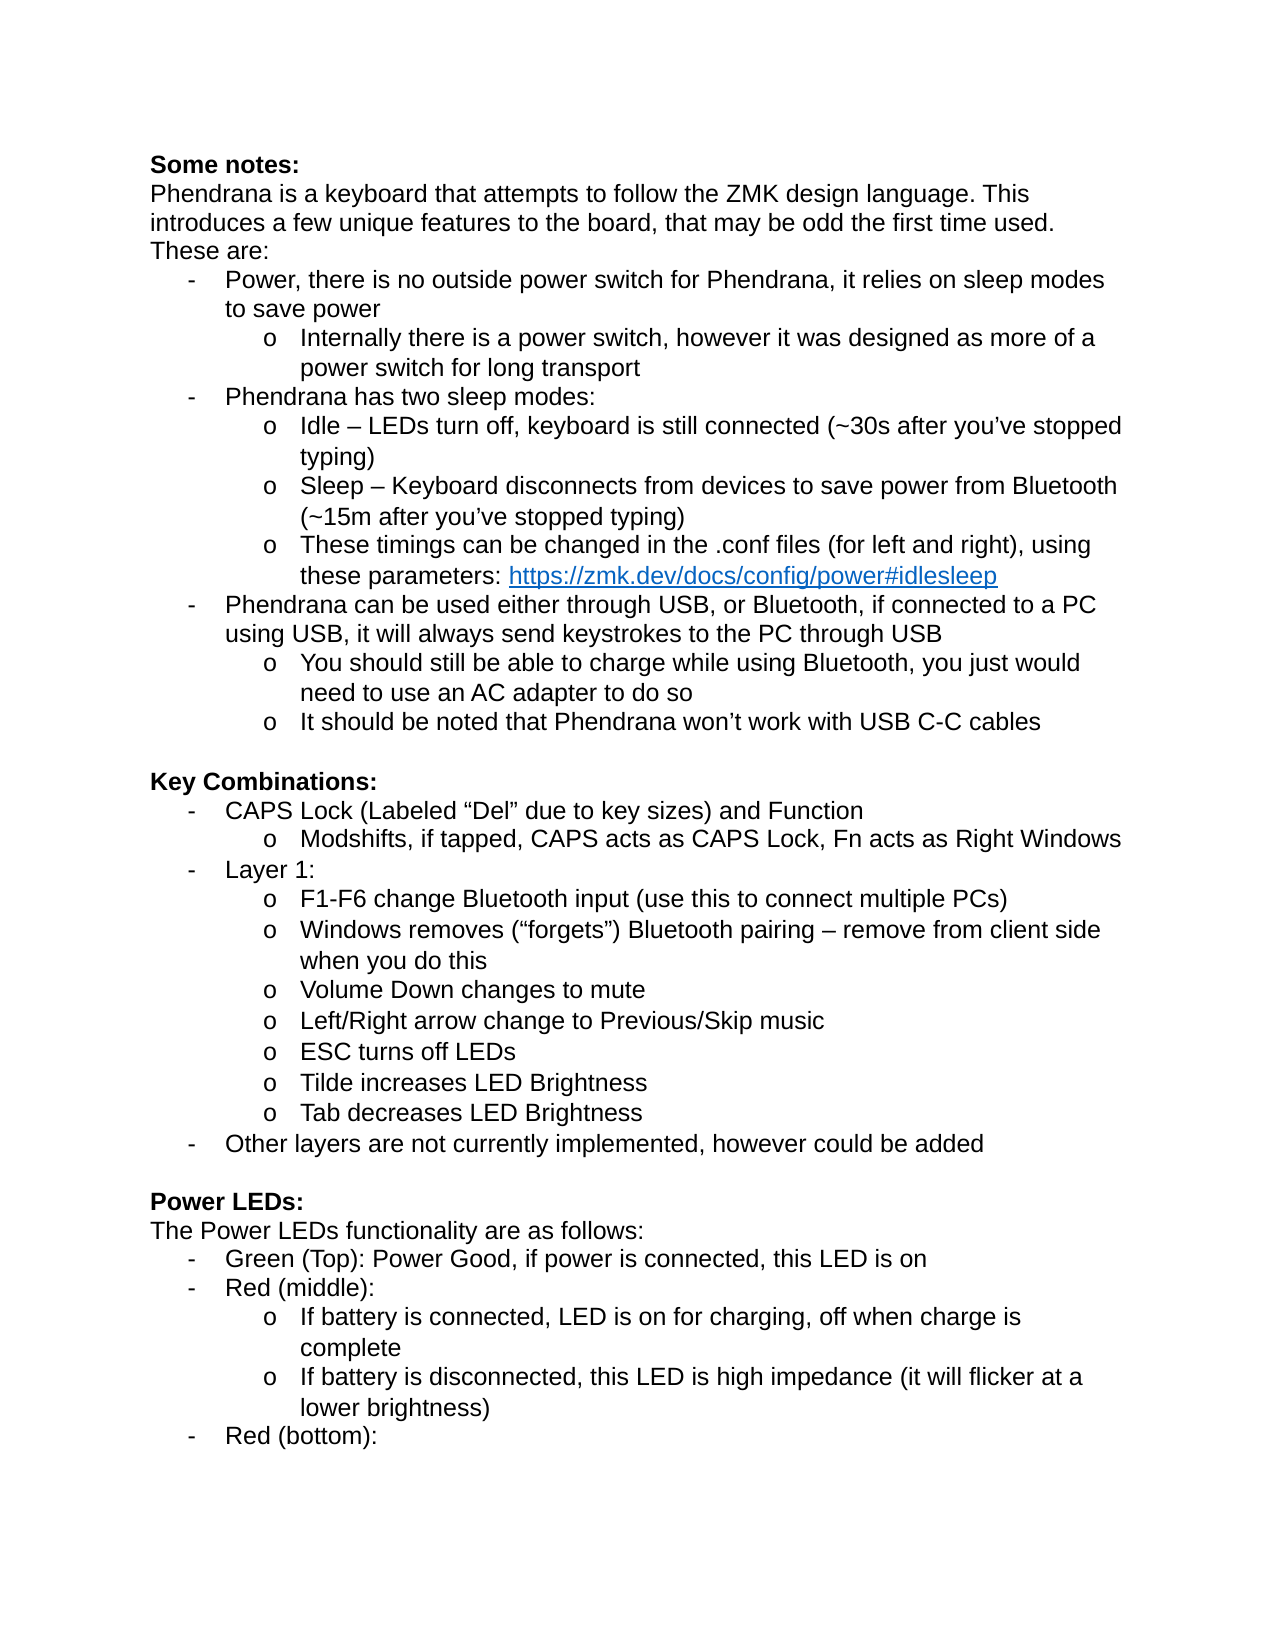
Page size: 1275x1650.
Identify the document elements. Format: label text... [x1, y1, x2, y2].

list Idle – LEDs turn off, keyboard is still connected (~30s after you’ve stopped typing) [262, 411, 1125, 471]
list If battery is disconnected, this LED is high impedance (it will flicker at a lower brightness) [262, 1362, 1125, 1421]
list Internally there is a power switch, however it was designed as more of a power switch for long transport [262, 322, 1125, 382]
text Power LEDs: [150, 1187, 1125, 1216]
list Phendrana has two sleep modes: [187, 382, 1125, 411]
list CAPS Lock (Labeled “Del” due to key sizes) and Function [187, 796, 1125, 824]
list Volume Down changes to mute [262, 975, 1125, 1006]
list Other layers are not currently implemented, however could be added [187, 1129, 1125, 1158]
list Red (middle): [187, 1273, 1125, 1302]
list Modshifts, if tapped, CAPS acts as CAPS Lock, Fn acts as Right Windows [262, 824, 1125, 855]
list Red (bottom): [187, 1421, 1125, 1450]
list If battery is connected, LED is on for charging, off when charge is complete [262, 1302, 1125, 1362]
list Sleep – Keyboard disconnects from devices to save power from Bluetooth (~15m after you’ve stopped typing) [262, 471, 1125, 530]
text Key Combinations: [150, 767, 1125, 796]
list Layer 1: [187, 855, 1125, 884]
list Left/Right arrow change to Previous/Skip music [262, 1006, 1125, 1037]
text The Power LEDs functionality are as follows: [150, 1216, 1125, 1244]
list Green (Top): Power Good, if power is connected, this LED is on [187, 1244, 1125, 1273]
list Tilde increases LED Brightness [262, 1067, 1125, 1098]
list Phendrana can be used either through USB, or Bluetooth, if connected to a PC using USB, it will always send keystrokes to the PC through USB [187, 590, 1125, 647]
list ESC turns off LEDs [262, 1037, 1125, 1067]
list F1-F6 change Bluetooth input (use this to connect multiple PCs) [262, 884, 1125, 915]
list These timings can be changed in the .conf files (for left and right), using these parameters: https://zmk.dev/docs/config/power#idlesleep [262, 530, 1125, 590]
list Windows removes (“forgets”) Bluetooth pairing – remove from client side when you do this [262, 915, 1125, 975]
text These are: [150, 236, 1125, 265]
list Tab decreases LED Brightness [262, 1098, 1125, 1129]
list Power, there is no outside power switch for Phendrana, it relies on sleep modes to save power [187, 265, 1125, 322]
list It should be noted that Phendrana won’t work with USB C-C cables [262, 707, 1125, 738]
text Phendrana is a keyboard that attempts to follow the ZMK design language. This introduces a few unique features to the board, that may be odd the first time used. [150, 179, 1125, 236]
list You should still be able to charge while using Bluetooth, you just would need to use an AC adapter to do so [262, 647, 1125, 707]
text Some notes: [150, 150, 1125, 179]
